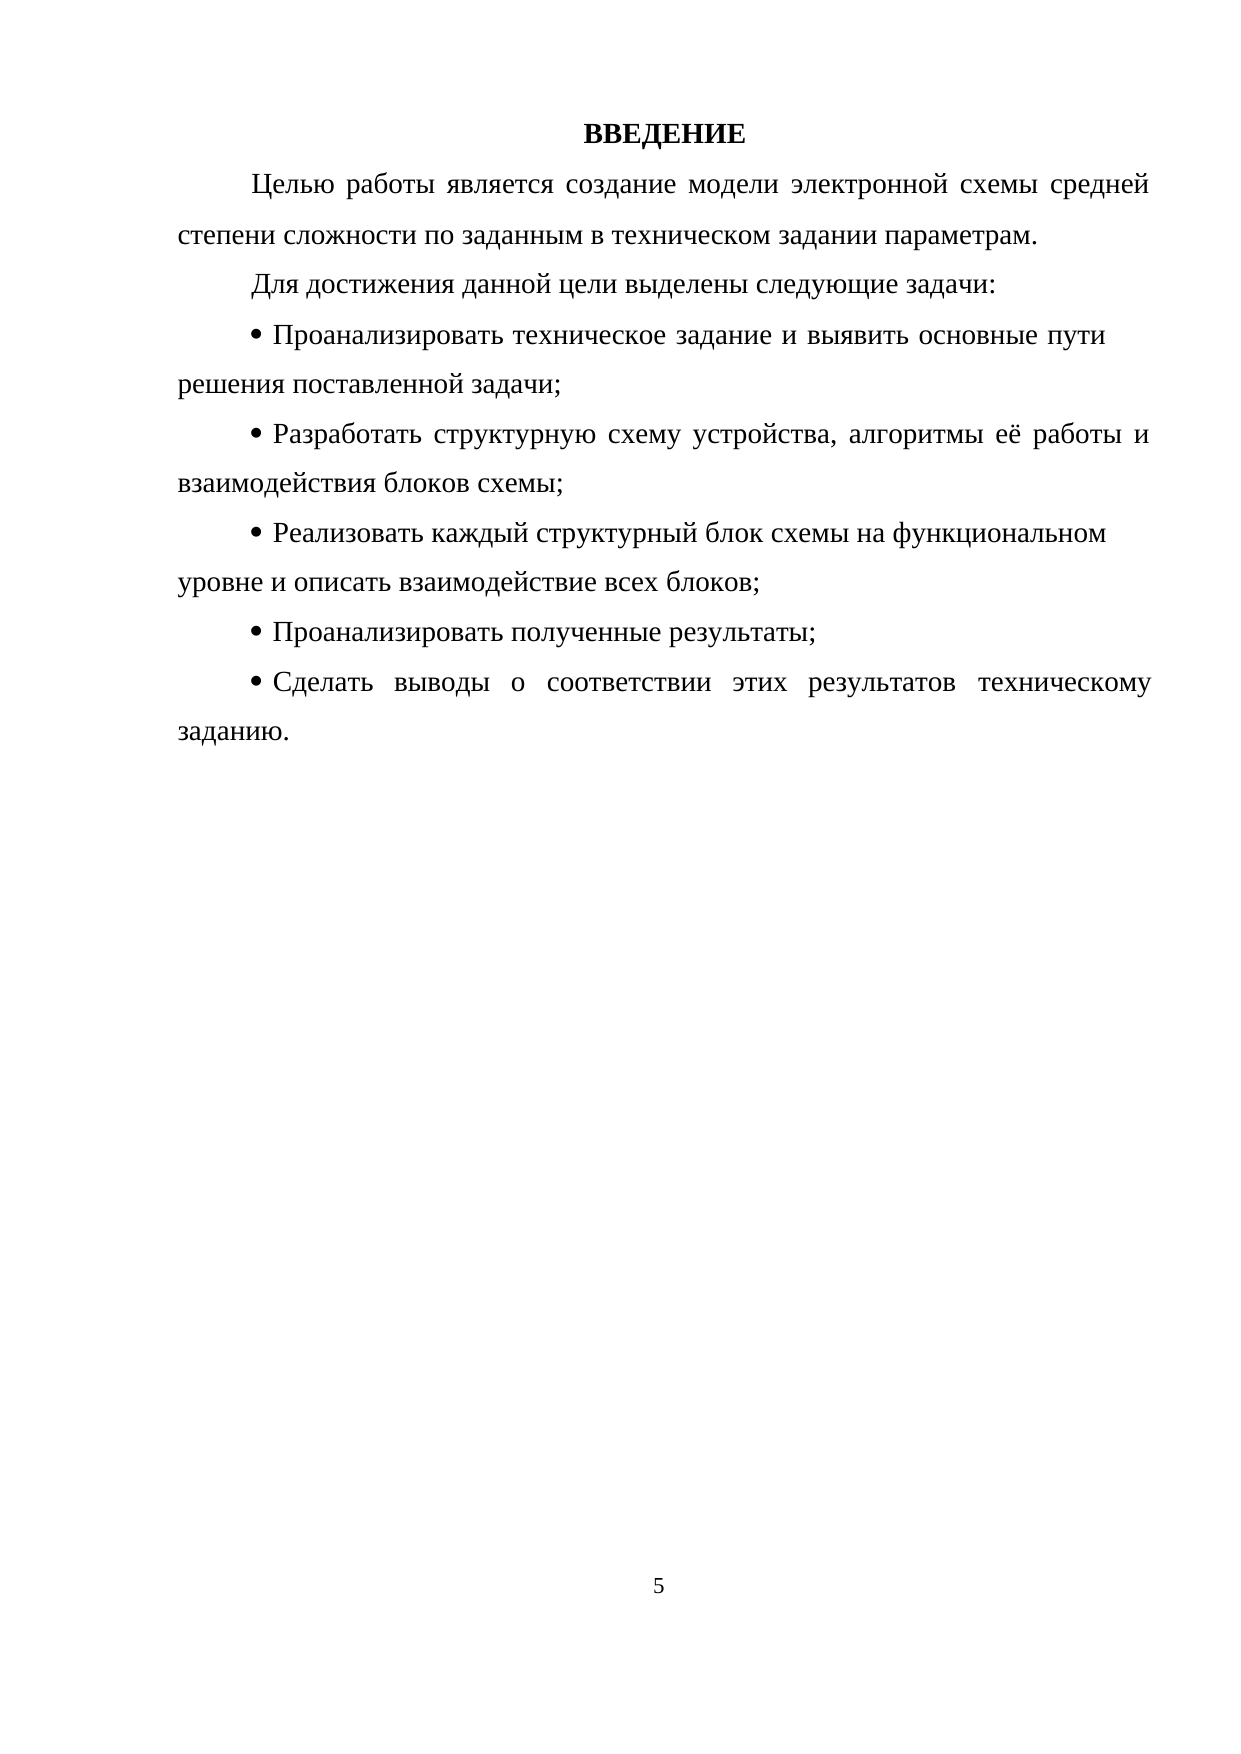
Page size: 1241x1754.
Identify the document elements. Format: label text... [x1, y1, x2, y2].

list Реализовать каждый структурный блок схемы на функциональном уровне и описать взаимодействие всех блоков; [177, 515, 1152, 597]
subtitle ВВЕДЕНИЕ [220, 116, 1109, 149]
text Целью работы является создание модели электронной схемы средней степени сложности по заданным в техническом задании параметрам. [177, 167, 1165, 251]
list Проанализировать полученные результаты; [251, 614, 1165, 648]
list Разработать структурную схему устройства, алгоритмы её работы и взаимодействия блоков схемы; [177, 416, 1152, 499]
text Для достижения данной цели выделены следующие задачи: [251, 267, 1165, 301]
list Проанализировать техническое задание и выявить основные пути решения поставленной задачи; [177, 317, 1152, 400]
list Сделать выводы о соответствии этих результатов техническому заданию. [177, 664, 1152, 747]
